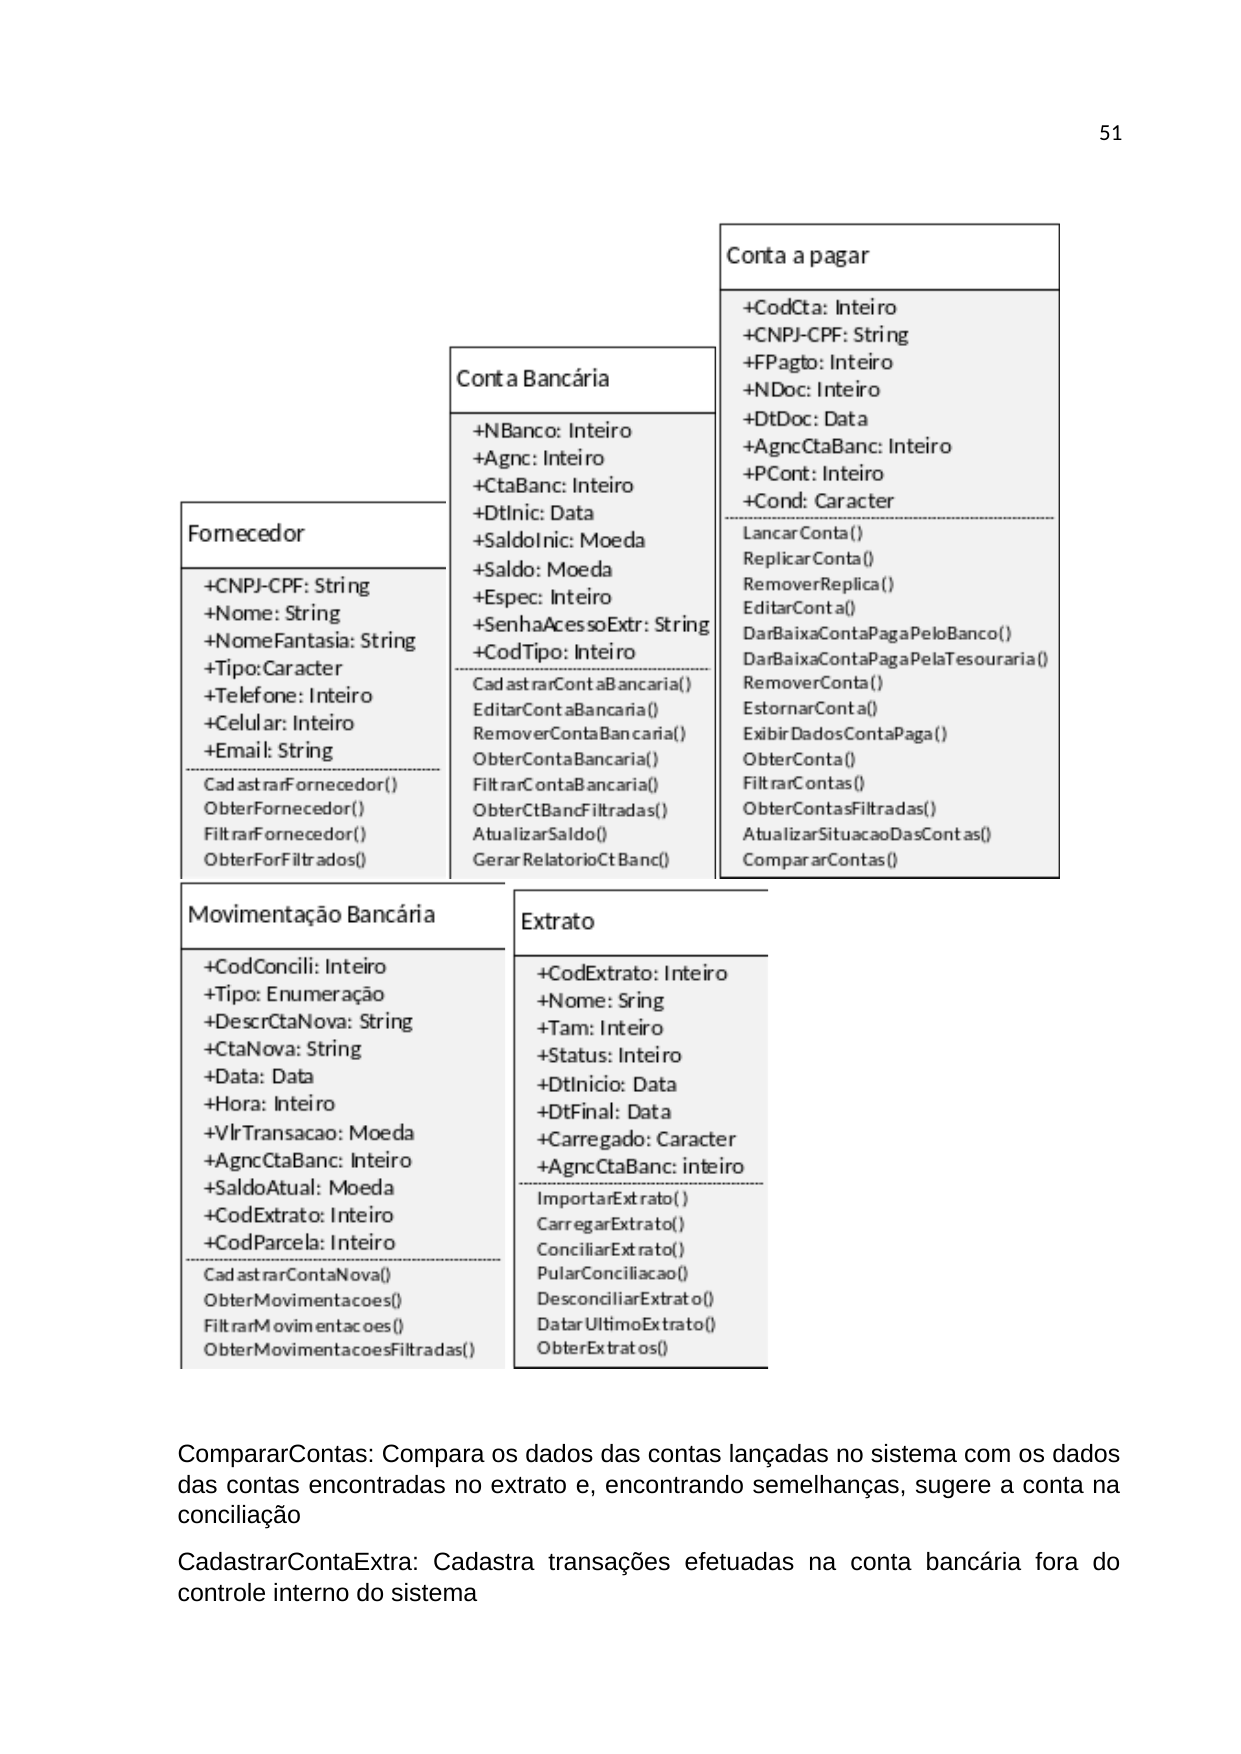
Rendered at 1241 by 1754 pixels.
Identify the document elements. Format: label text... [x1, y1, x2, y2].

text CompararContas: Compara os dados das contas lançadas no sistema com os dados das contas encontradas no extrato e, encontrando semelhanças, sugere a conta na conciliação [177, 1439, 1122, 1529]
text CadastrarContaExtra: Cadastra transações efetuadas na conta bancária fora do controle interno do sistema [177, 1547, 1122, 1606]
